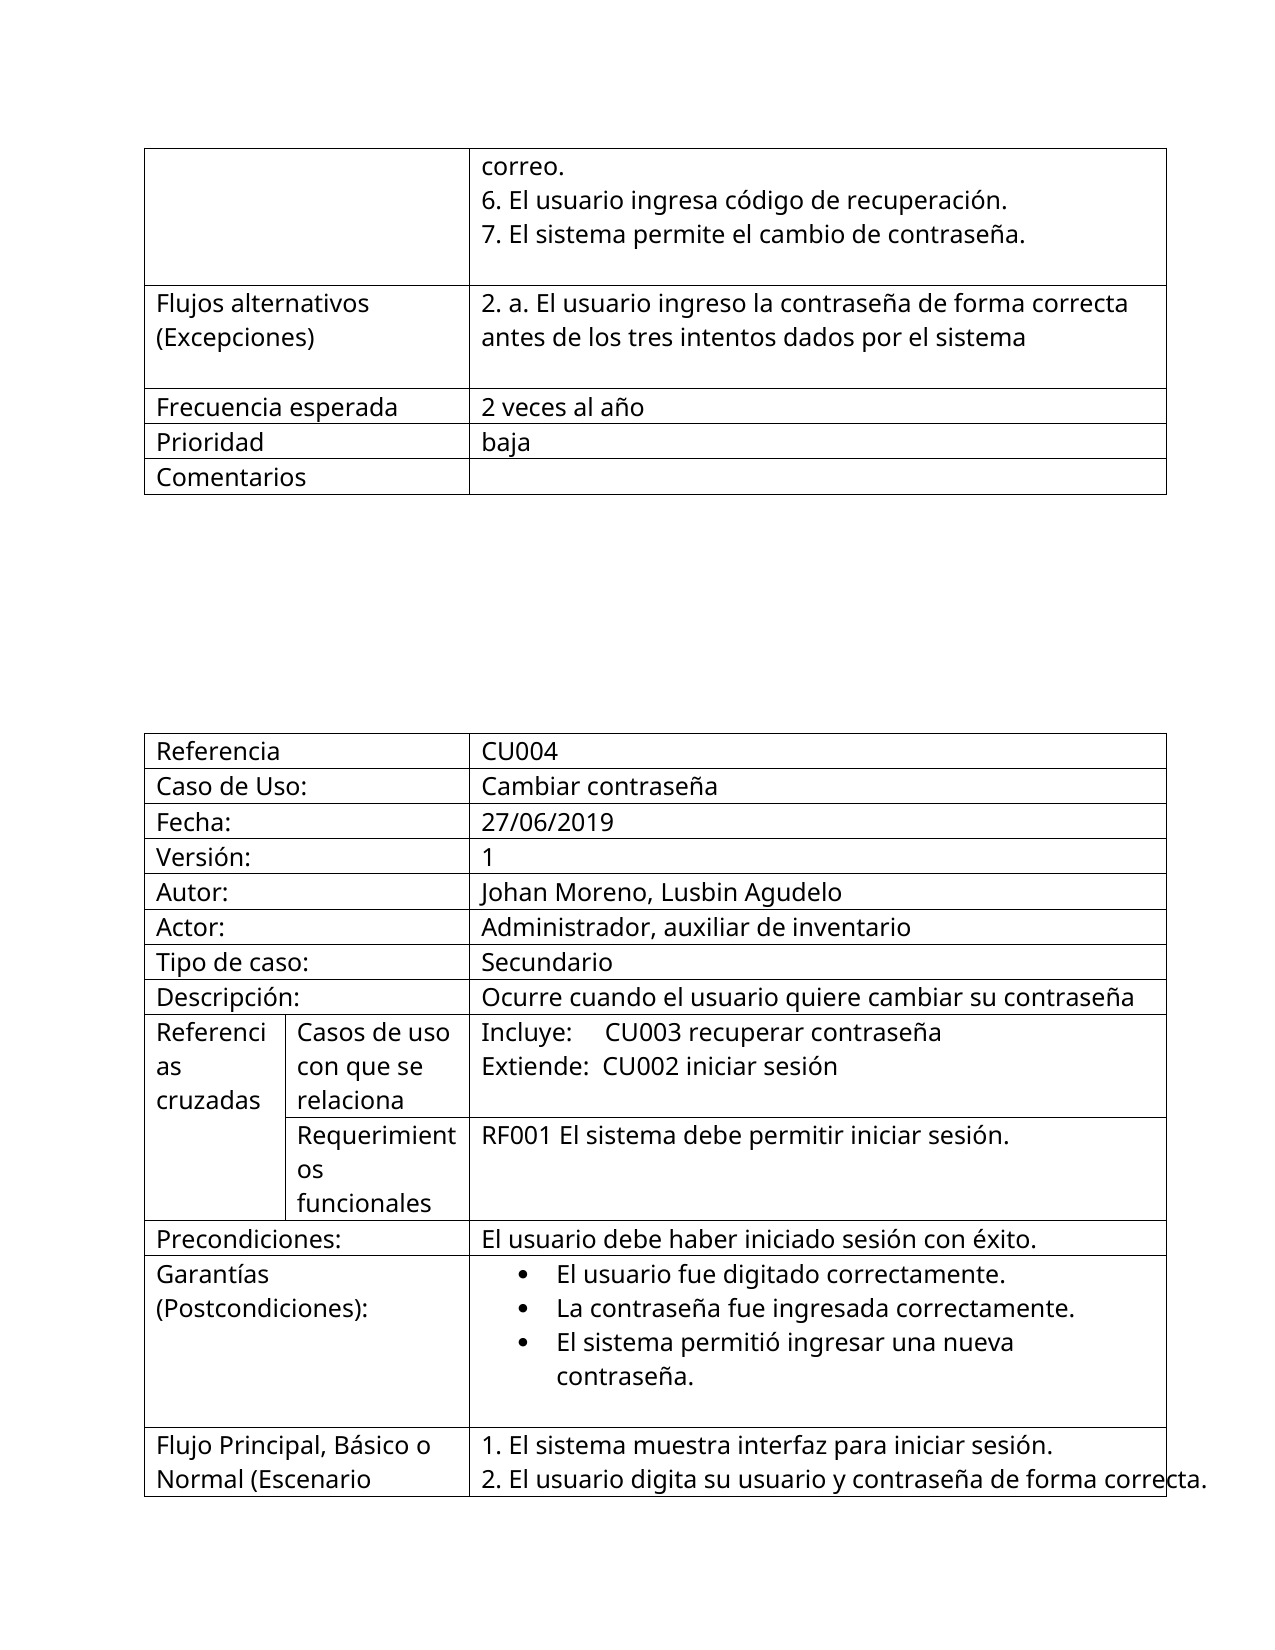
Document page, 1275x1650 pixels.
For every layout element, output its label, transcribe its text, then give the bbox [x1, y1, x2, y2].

table_cell Caso de Uso: [145, 769, 469, 803]
table_cell Cambiar contraseña [470, 769, 1166, 803]
table_cell Flujos alternativos (Excepciones) [145, 286, 469, 388]
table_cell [145, 149, 469, 285]
table_cell Frecuencia esperada [145, 389, 469, 423]
table_cell Casos de uso con que se relaciona [286, 1015, 469, 1117]
table_cell Requerimientos funcionales [286, 1118, 469, 1220]
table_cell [470, 149, 1166, 285]
table_cell 27/06/2019 [470, 804, 1166, 838]
table_cell Garantías (Postcondiciones): [145, 1256, 469, 1427]
table_cell Tipo de caso: [145, 945, 469, 979]
table_cell baja [470, 424, 1166, 458]
table_cell El usuario debe haber iniciado sesión con éxito. [470, 1221, 1166, 1255]
table_cell Administrador, auxiliar de inventario [470, 910, 1166, 943]
table_cell Actor: [145, 910, 469, 943]
table_cell 2 veces al año [470, 389, 1166, 423]
table_cell Secundario [470, 945, 1166, 979]
table_cell Autor: [145, 874, 469, 908]
table_cell El usuario fue digitado correctamente. La contraseña fue ingresada correctamente. El sistema permitió ingresar una nueva contraseña. [470, 1256, 1166, 1427]
table_cell Ocurre cuando el usuario quiere cambiar su contraseña [470, 980, 1166, 1014]
table_cell Precondiciones: [145, 1221, 469, 1255]
table_cell 2. a. El usuario ingreso la contraseña de forma correcta antes de los tres intentos dados por el sistema [470, 286, 1166, 388]
table_cell Incluye: CU003 recuperar contraseña Extiende: CU002 iniciar sesión [470, 1015, 1166, 1117]
table_cell 1 [470, 839, 1166, 873]
table_cell Johan Moreno, Lusbin Agudelo [470, 874, 1166, 908]
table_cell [145, 1428, 469, 1496]
table_header CU004 [470, 734, 1166, 768]
table_cell Fecha: [145, 804, 469, 838]
table_cell RF001 El sistema debe permitir iniciar sesión. [470, 1118, 1166, 1220]
table_cell Descripción: [145, 980, 469, 1014]
table_cell Prioridad [145, 424, 469, 458]
table_cell Versión: [145, 839, 469, 873]
table_header Referencia [145, 734, 469, 768]
table_cell [470, 459, 1166, 493]
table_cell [470, 1428, 1166, 1496]
table_cell Comentarios [145, 459, 469, 493]
table_cell Referencias cruzadas [145, 1015, 285, 1220]
